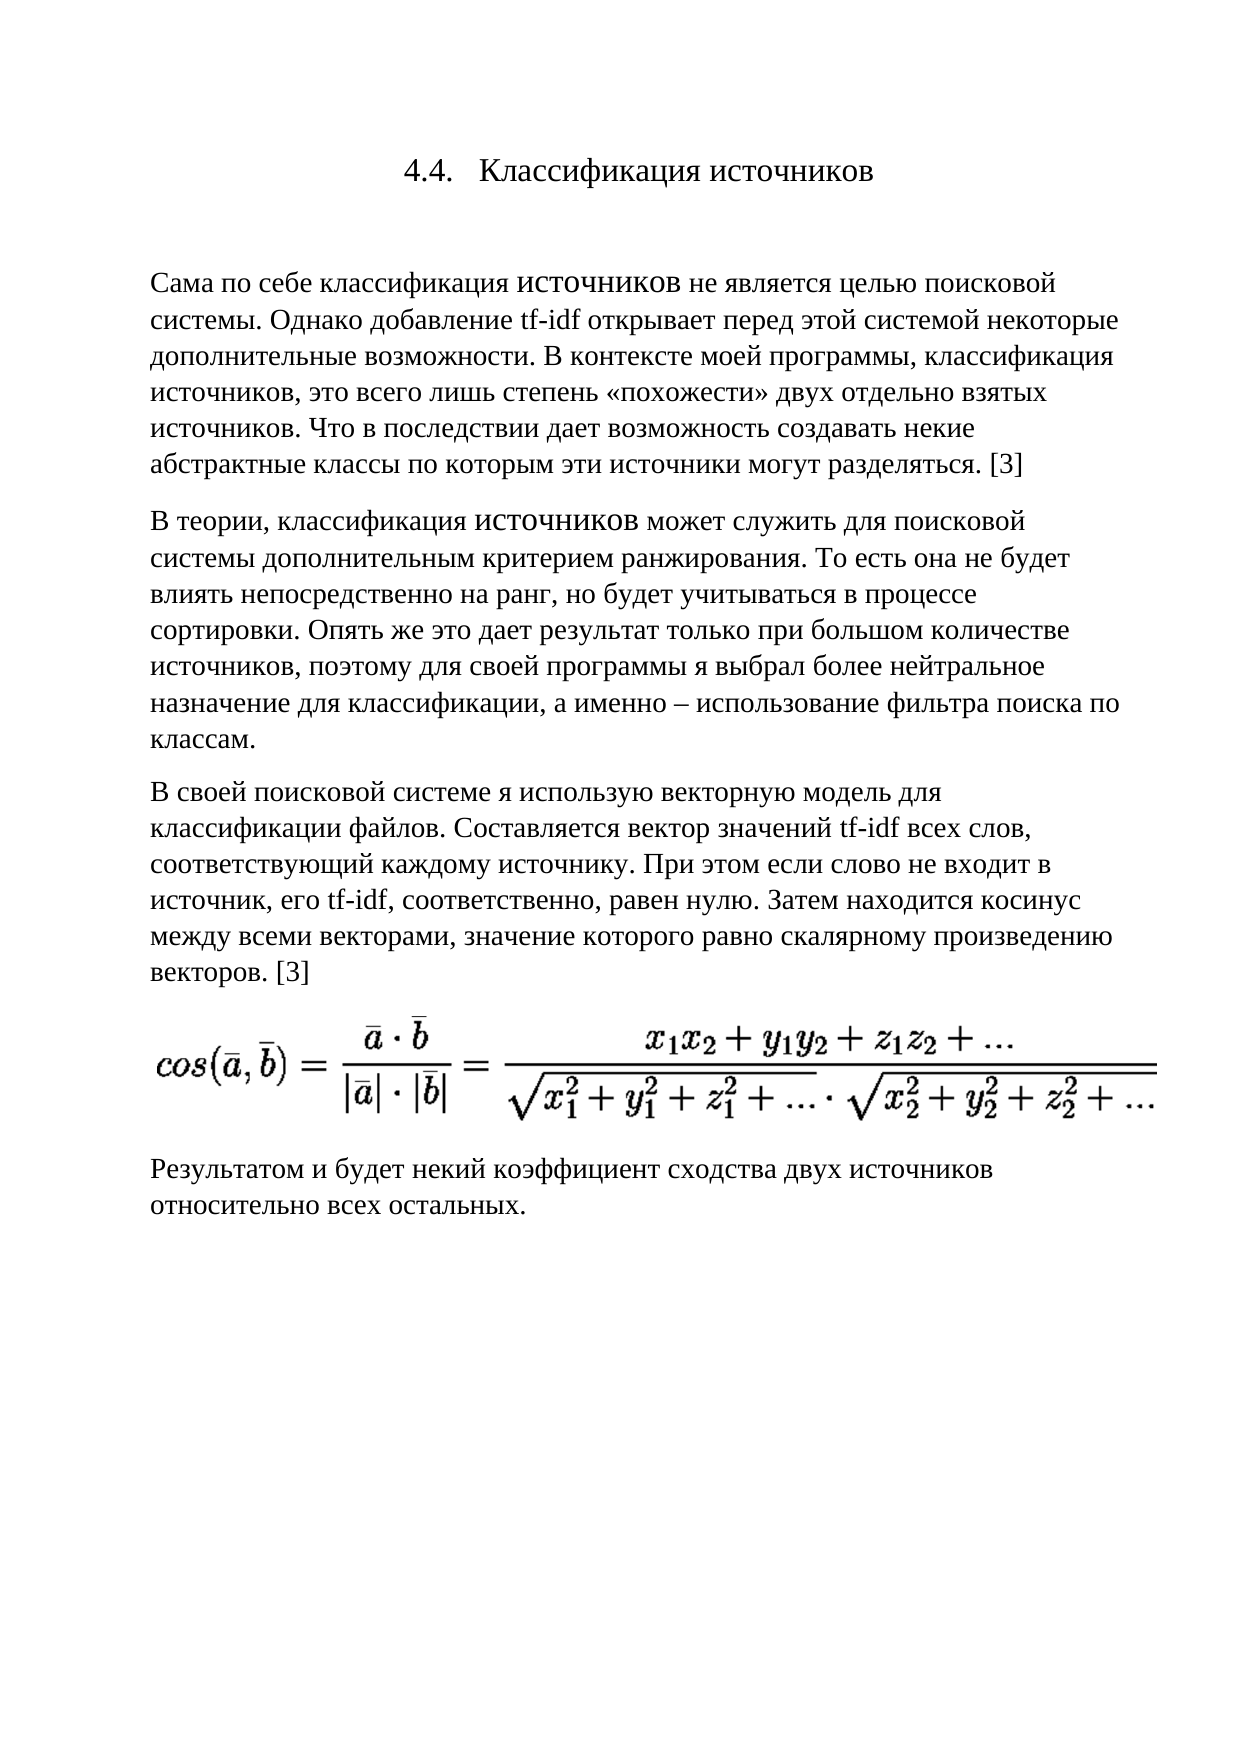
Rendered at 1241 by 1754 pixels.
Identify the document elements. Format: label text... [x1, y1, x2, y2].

text В своей поисковой системе я использую векторную модель для классификации файлов. Составляется вектор значений tf-idf всех слов, соответствующий каждому источнику. При этом если слово не входит в источник, его tf-idf, соответственно, равен нулю. Затем находится косинус между всеми векторами, значение которого равно скалярному произведению векторов. [3] [150, 774, 1128, 988]
text В теории, классификация источников может служить для поисковой системы дополнительным критерием ранжирования. То есть она не будет влиять непосредственно на ранг, но будет учитываться в процессе сортировки. Опять же это дает результат только при большом количестве источников, поэтому для своей программы я выбрал более нейтральное назначение для классификации, а именно – использование фильтра поиска по классам. [150, 499, 1128, 754]
list Классификация источников [150, 150, 1128, 188]
text Сама по себе классификация источников не является целью поисковой системы. Однако добавление tf-idf открывает перед этой системой некоторые дополнительные возможности. В контексте моей программы, классификация источников, это всего лишь степень «похожести» двух отдельно взятых источников. Что в последствии дает возможность создавать некие абстрактные классы по которым эти источники могут разделяться. [3] [150, 261, 1128, 480]
picture [150, 1007, 1166, 1133]
text Результатом и будет некий коэффициент сходства двух источников относительно всех остальных. [150, 1151, 1128, 1221]
